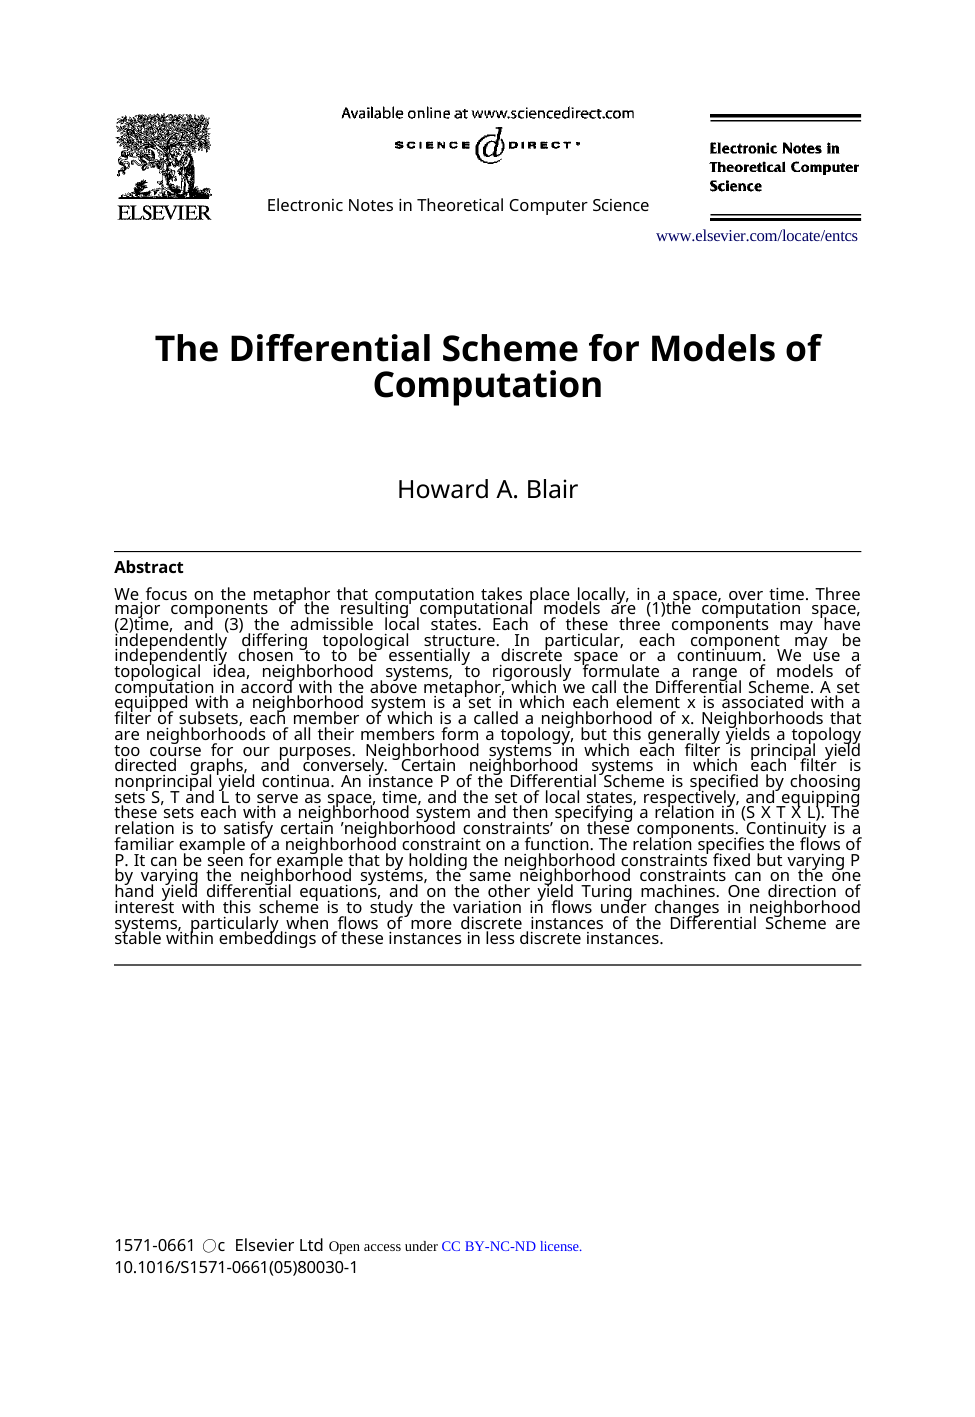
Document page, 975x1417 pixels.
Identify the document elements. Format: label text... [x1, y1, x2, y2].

text 1571-0661 ⃝c Elsevier Ltd Open access under CC BY-NC-ND license. [114, 1234, 873, 1256]
text Electronic Notes in Theoretical Computer Science [267, 194, 652, 217]
picture [341, 106, 634, 164]
picture [115, 113, 212, 220]
picture [709, 114, 862, 221]
text 10.1016/S1571-0661(05)80030-1 [114, 1256, 873, 1277]
text www.elsevier.com/locate/entcs [656, 225, 873, 244]
text We focus on the metaphor that computation takes place locally, in a space, over time. Three major components of the resulting computational models are (1)the computation space, (2)time, and (3) the admissible local states. Each of these three components may have independently differing topological structure. In particular, each component may be independently chosen to to be essentially a discrete space or a continuum. We use a topological idea, neighborhood systems, to rigorously formulate a range of models of computation in accord with the above metaphor, which we call the Differential Scheme. A set equipped with a neighborhood system is a set in which each element x is associated with a filter of subsets, each member of which is a called a neighborhood of x. Neighborhoods that are neighborhoods of all their members form a topology, but this generally yields a topology too course for our purposes. Neighborhood systems in which each filter is principal yield directed graphs, and conversely. Certain neighborhood systems in which each filter is nonprincipal yield continua. An instance P of the Differential Scheme is specified by choosing sets S, T and L to serve as space, time, and the set of local states, respectively, and equipping these sets each with a neighborhood system and then specifying a relation in (S X T X L). The relation is to satisfy certain ’neighborhood constraints’ on these components. Continuity is a familiar example of a neighborhood constraint on a function. The relation specifies the flows of P. It can be seen for example that by holding the neighborhood constraints fixed but varying P by varying the neighborhood systems, the same neighborhood constraints can on the one hand yield differential equations, and on the other yield Turing machines. One direction of interest with this scheme is to study the variation in flows under changes in neighborhood systems, particularly when flows of more discrete instances of the Differential Scheme are stable within embeddings of these instances in less discrete instances. [114, 588, 861, 950]
text Abstract [114, 551, 873, 578]
text Howard A. Blair [103, 471, 873, 505]
title The Differential Scheme for Models of Computation [103, 330, 873, 408]
